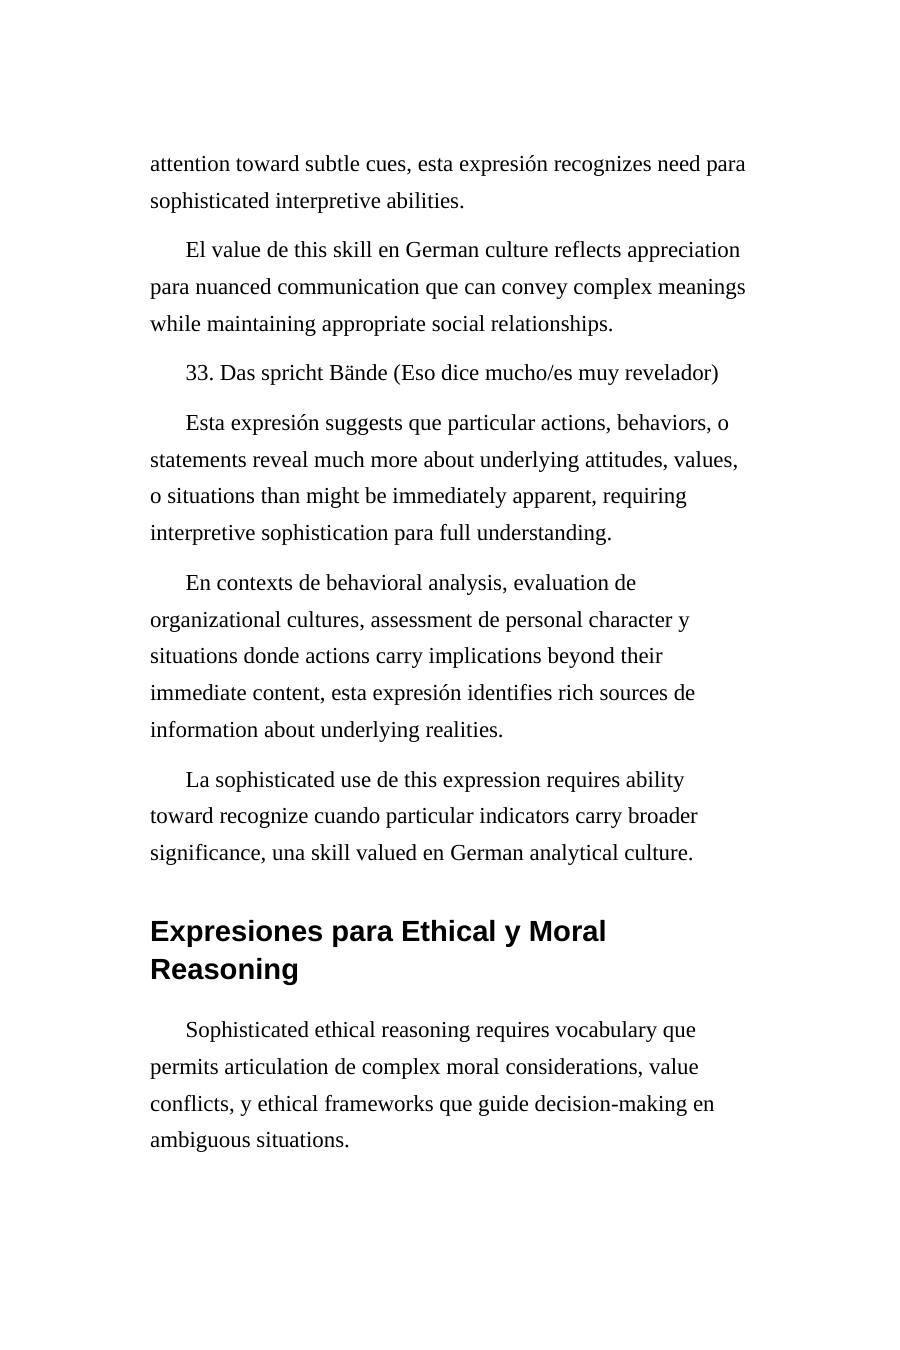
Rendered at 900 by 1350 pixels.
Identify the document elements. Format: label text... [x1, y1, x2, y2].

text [150, 150, 750, 213]
text 33. Das spricht Bände (Eso dice mucho/es muy revelador) [150, 359, 750, 386]
text El value de this skill en German culture reflects appreciation para nuanced communication que can convey complex meanings while maintaining appropriate social relationships. [150, 236, 750, 336]
text Sophisticated ethical reasoning requires vocabulary que permits articulation de complex moral considerations, value conflicts, y ethical frameworks que guide decision-making en ambiguous situations. [150, 1016, 750, 1153]
text En contexts de behavioral analysis, evaluation de organizational cultures, assessment de personal character y situations donde actions carry implications beyond their immediate content, esta expresión identifies rich sources de information about underlying realities. [150, 569, 750, 743]
text Expresiones para Ethical y Moral Reasoning [150, 914, 750, 986]
text La sophisticated use de this expression requires ability toward recognize cuando particular indicators carry broader significance, una skill valued en German analytical culture. [150, 766, 750, 866]
text Esta expresión suggests que particular actions, behaviors, o statements reveal much more about underlying attitudes, values, o situations than might be immediately apparent, requiring interpretive sophistication para full understanding. [150, 409, 750, 546]
